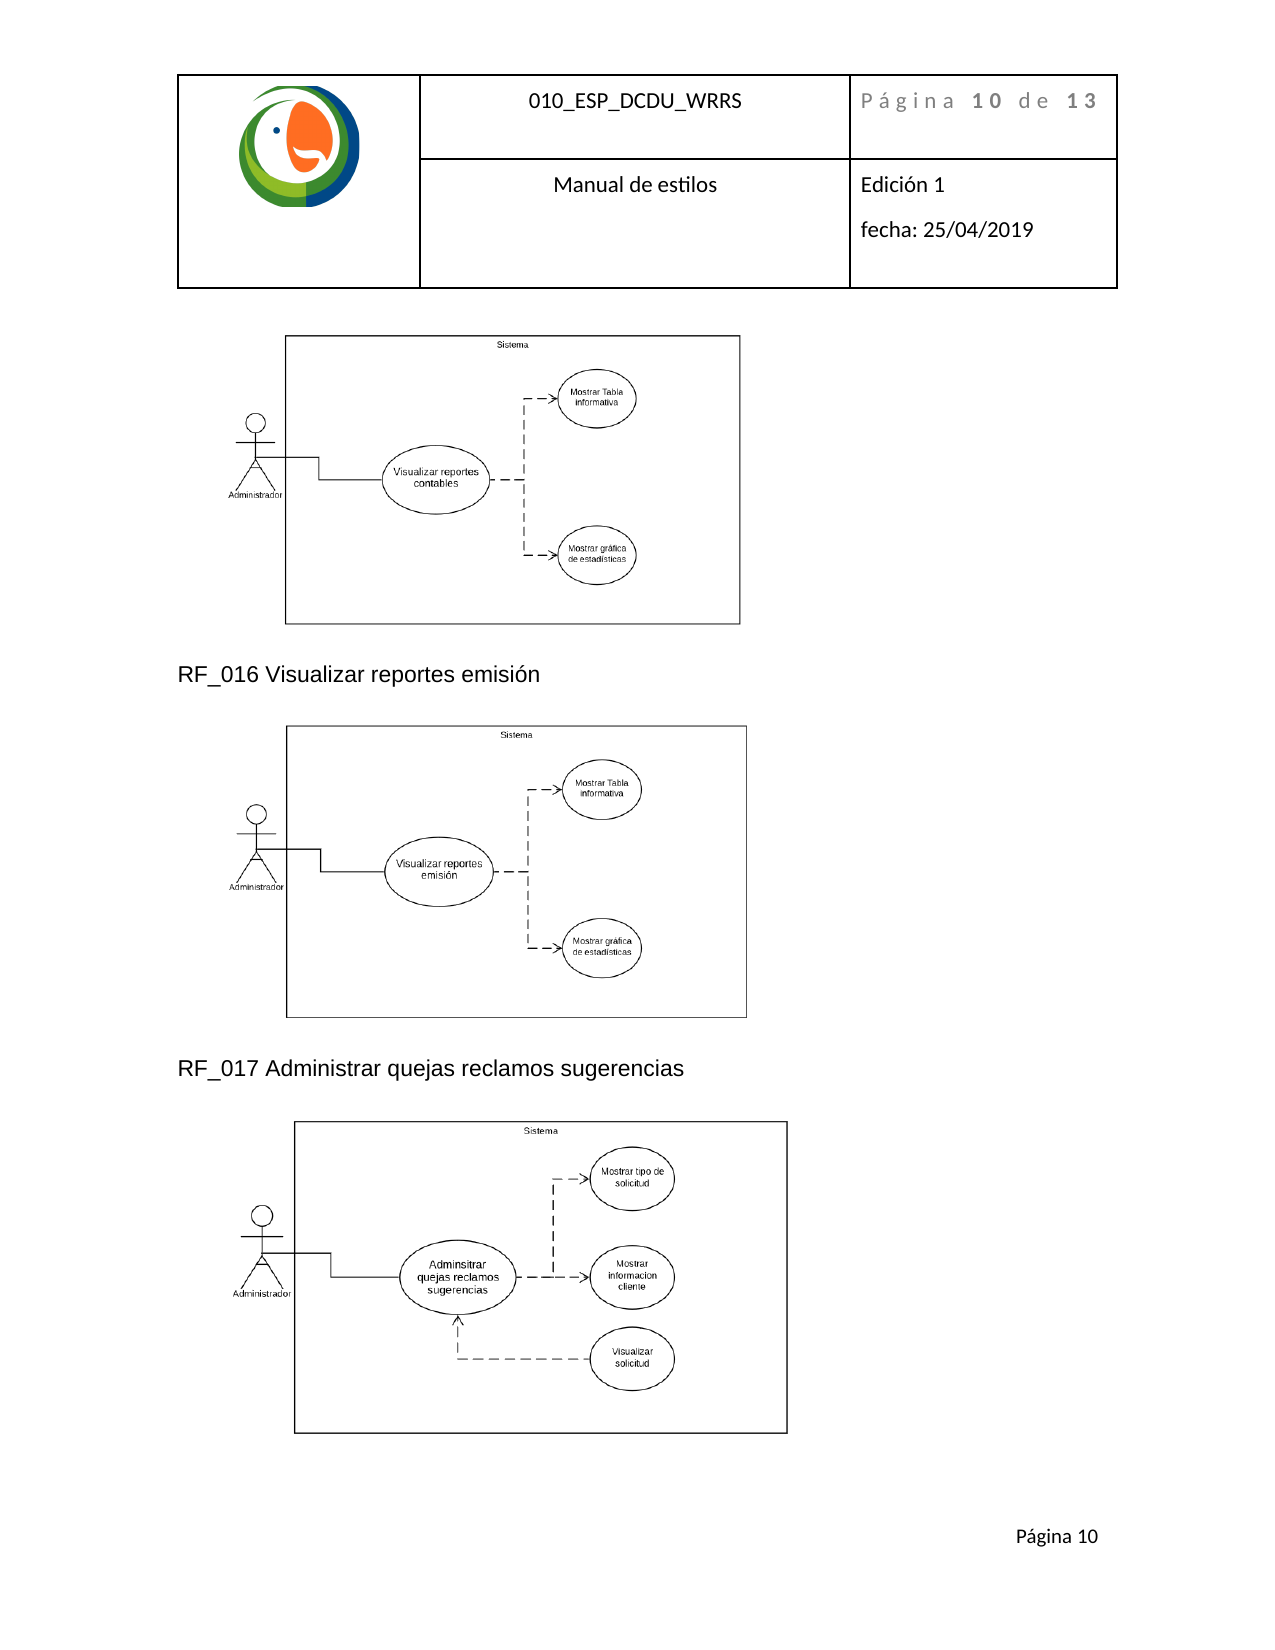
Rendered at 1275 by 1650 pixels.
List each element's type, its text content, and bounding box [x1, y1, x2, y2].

picture [239, 86, 360, 207]
text RF_016 Visualizar reportes emisión [177, 661, 1098, 688]
text RF_017 Administrar quejas reclamos sugerencias [177, 1055, 1098, 1081]
picture [177, 1100, 808, 1454]
picture [177, 706, 766, 1037]
picture [177, 317, 759, 643]
